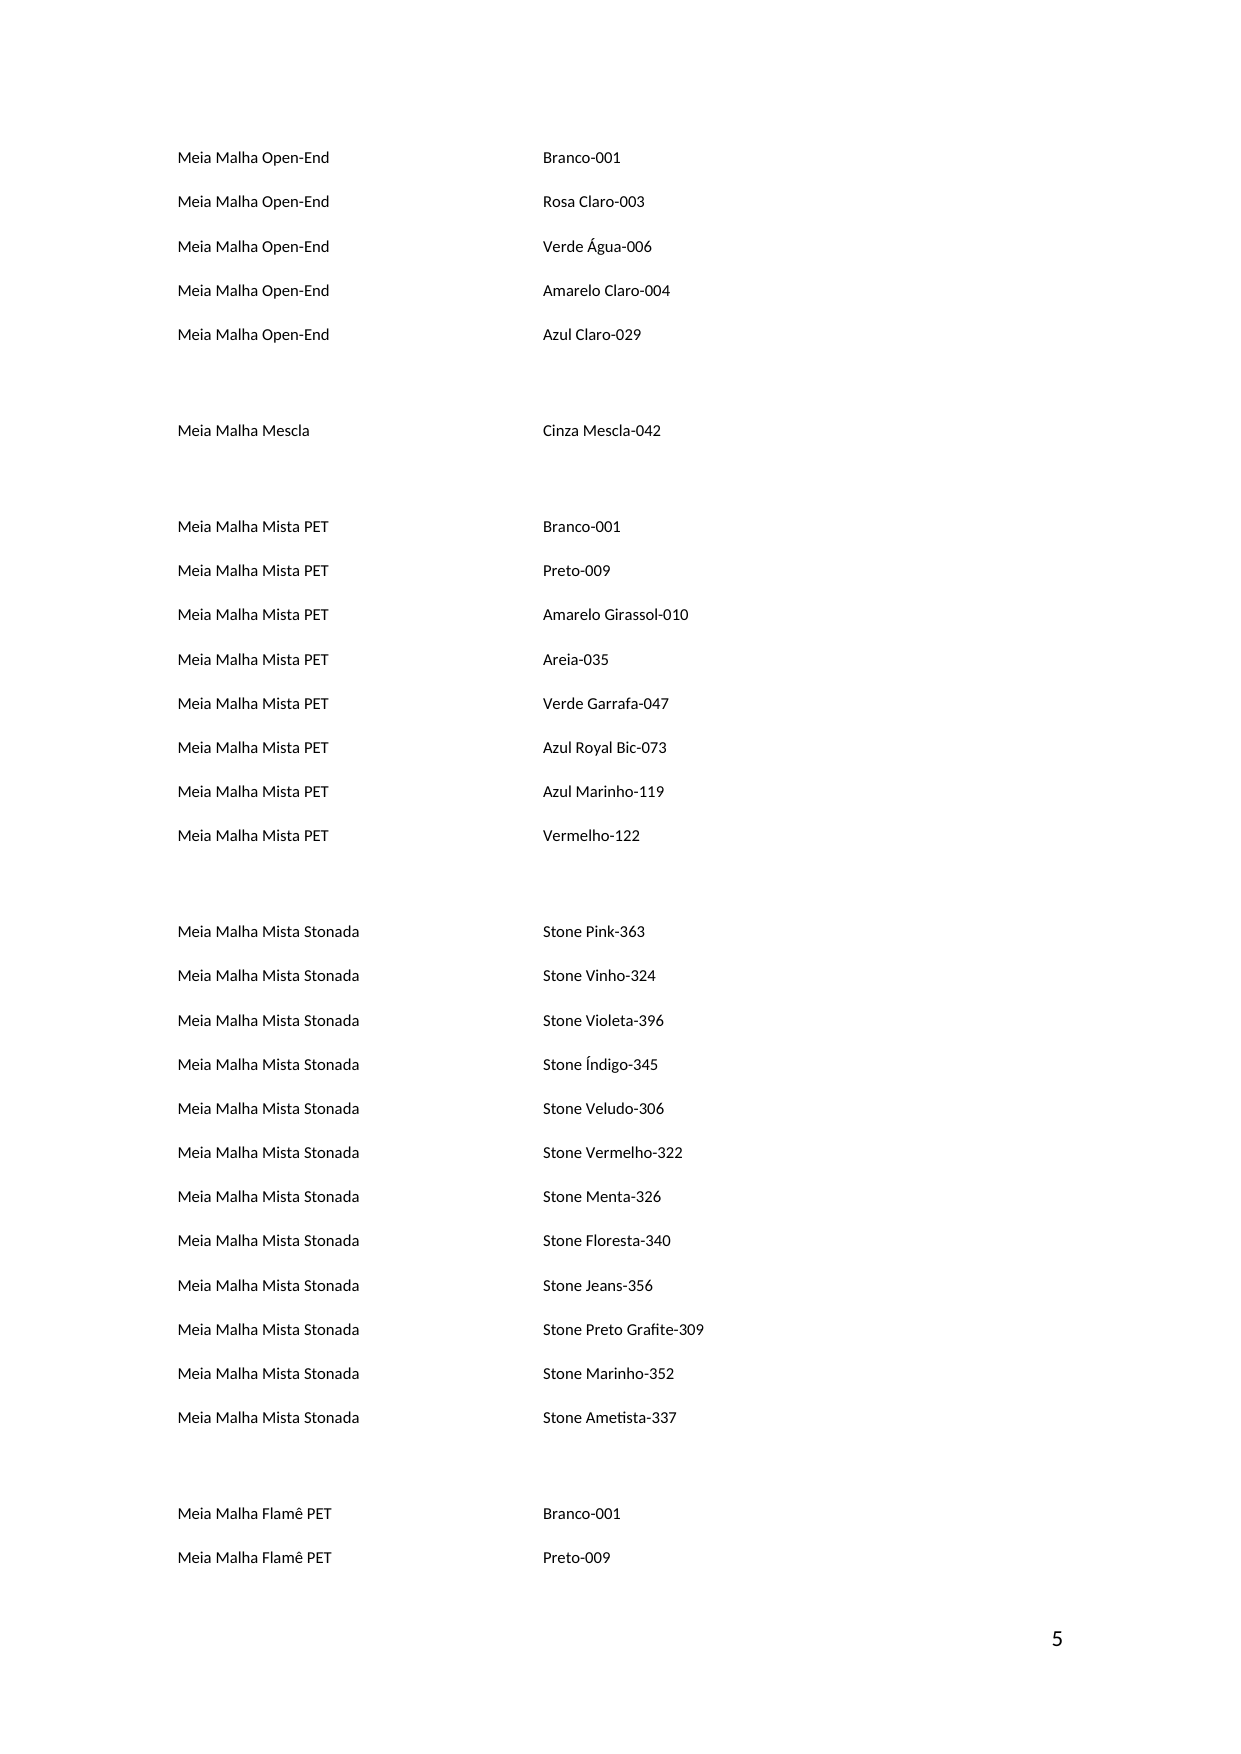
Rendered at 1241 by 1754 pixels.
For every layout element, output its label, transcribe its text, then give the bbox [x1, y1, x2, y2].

text Meia Malha Open-End Azul Claro-029 [177, 324, 1063, 344]
text Meia Malha Mista Stonada Stone Jeans-356 [177, 1275, 1063, 1295]
text Meia Malha Open-End Verde Água-006 [177, 236, 1063, 256]
text Meia Malha Mista PET Amarelo Girassol-010 [177, 605, 1063, 625]
text Meia Malha Mista Stonada Stone Floresta-340 [177, 1231, 1063, 1251]
text Meia Malha Open-End Rosa Claro-003 [177, 192, 1063, 212]
text Meia Malha Open-End Amarelo Claro-004 [177, 280, 1063, 300]
text Meia Malha Mista Stonada Stone Vinho-324 [177, 966, 1063, 986]
text Meia Malha Mista Stonada Stone Veludo-306 [177, 1098, 1063, 1118]
text Meia Malha Mista Stonada Stone Violeta-396 [177, 1010, 1063, 1030]
text Meia Malha Mista PET Azul Marinho-119 [177, 781, 1063, 802]
text Meia Malha Mista PET Verde Garrafa-047 [177, 693, 1063, 713]
text Meia Malha Mista Stonada Stone Ametista-337 [177, 1407, 1063, 1428]
text Meia Malha Open-End Branco-001 [177, 148, 1063, 168]
text Meia Malha Flamê PET Preto-009 [177, 1548, 1063, 1568]
text Meia Malha Mista Stonada Stone Pink-363 [177, 922, 1063, 942]
text Meia Malha Mista Stonada Stone Preto Grafite-309 [177, 1319, 1063, 1339]
text Meia Malha Mista PET Branco-001 [177, 516, 1063, 537]
text Meia Malha Mescla Cinza Mescla-042 [177, 420, 1063, 441]
text Meia Malha Mista PET Areia-035 [177, 649, 1063, 669]
text Meia Malha Mista Stonada Stone Marinho-352 [177, 1363, 1063, 1383]
text Meia Malha Flamê PET Branco-001 [177, 1503, 1063, 1524]
text Meia Malha Mista PET Preto-009 [177, 561, 1063, 581]
text Meia Malha Mista PET Azul Royal Bic-073 [177, 737, 1063, 757]
text Meia Malha Mista Stonada Stone Índigo-345 [177, 1054, 1063, 1074]
text Meia Malha Mista PET Vermelho-122 [177, 826, 1063, 846]
text Meia Malha Mista Stonada Stone Menta-326 [177, 1187, 1063, 1207]
text Meia Malha Mista Stonada Stone Vermelho-322 [177, 1142, 1063, 1163]
